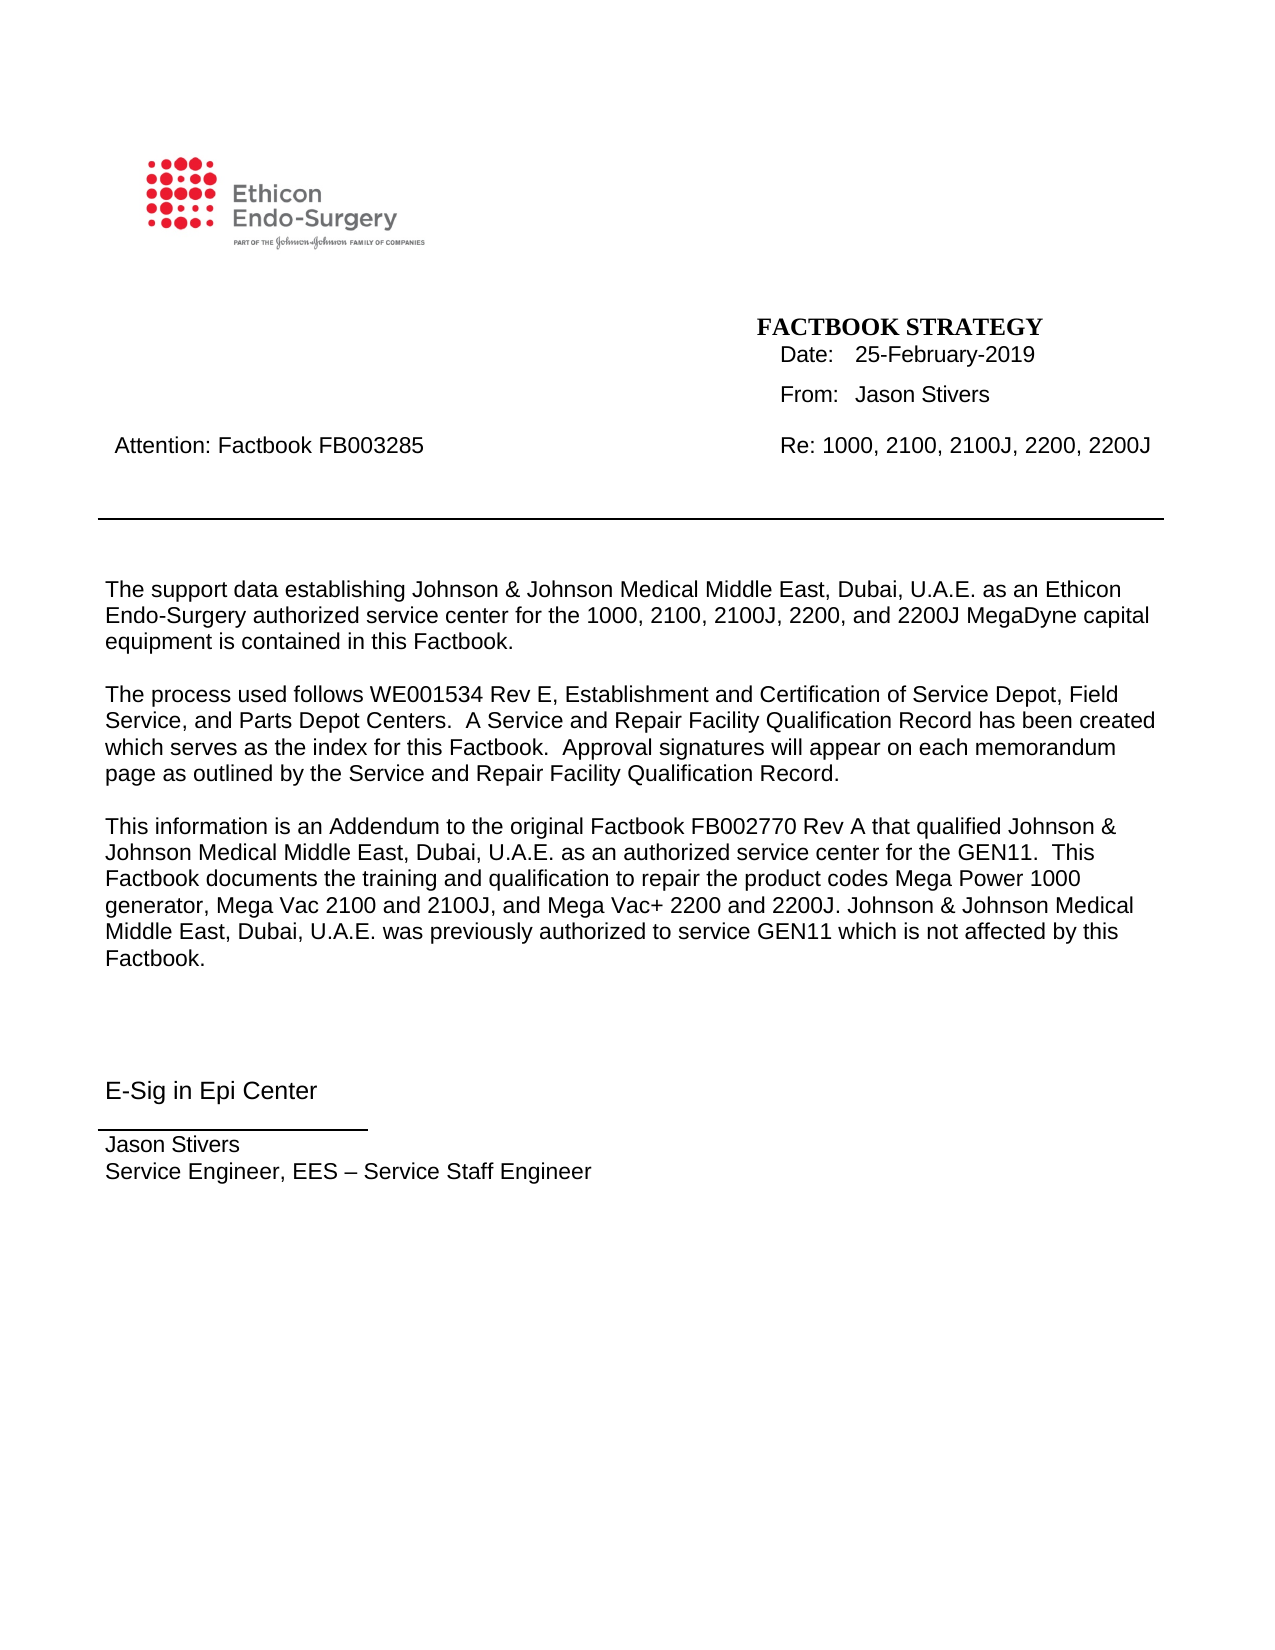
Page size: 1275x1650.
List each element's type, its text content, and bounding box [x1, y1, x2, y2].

text E-Sig in Epi Center [105, 1076, 1170, 1105]
text From: Jason Stivers [105, 381, 1170, 408]
text This information is an Addendum to the original Factbook FB002770 Rev A that qualified Johnson & Johnson Medical Middle East, Dubai, U.A.E. as an authorized service center for the GEN11. This Factbook documents the training and qualification to repair the product codes Mega Power 1000 generator, Mega Vac 2100 and 2100J, and Mega Vac+ 2200 and 2200J. Johnson & Johnson Medical Middle East, Dubai, U.A.E. was previously authorized to service GEN11 which is not affected by this Factbook. [105, 813, 1170, 971]
text Attention: Factbook FB003285 Re: 1000, 2100, 2100J, 2200, 2200J [114, 432, 1170, 458]
subtitle FACTBOOK STRATEGY [105, 312, 1170, 341]
text The process used follows WE001534 Rev E, Establishment and Certification of Service Depot, Field Service, and Parts Depot Centers. A Service and Repair Facility Qualification Record has been created which serves as the index for this Factbook. Approval signatures will appear on each memorandum page as outlined by the Service and Repair Facility Qualification Record. [105, 681, 1170, 786]
picture [105, 116, 466, 286]
text Date: 25-February-2019 [105, 341, 1170, 367]
text The support data establishing Johnson & Johnson Medical Middle East, Dubai, U.A.E. as an Ethicon Endo-Surgery authorized service center for the 1000, 2100, 2100J, 2200, and 2200J MegaDyne capital equipment is contained in this Factbook. [105, 576, 1170, 654]
text Jason Stivers [105, 1131, 1170, 1158]
text Service Engineer, EES – Service Staff Engineer [105, 1158, 1170, 1184]
